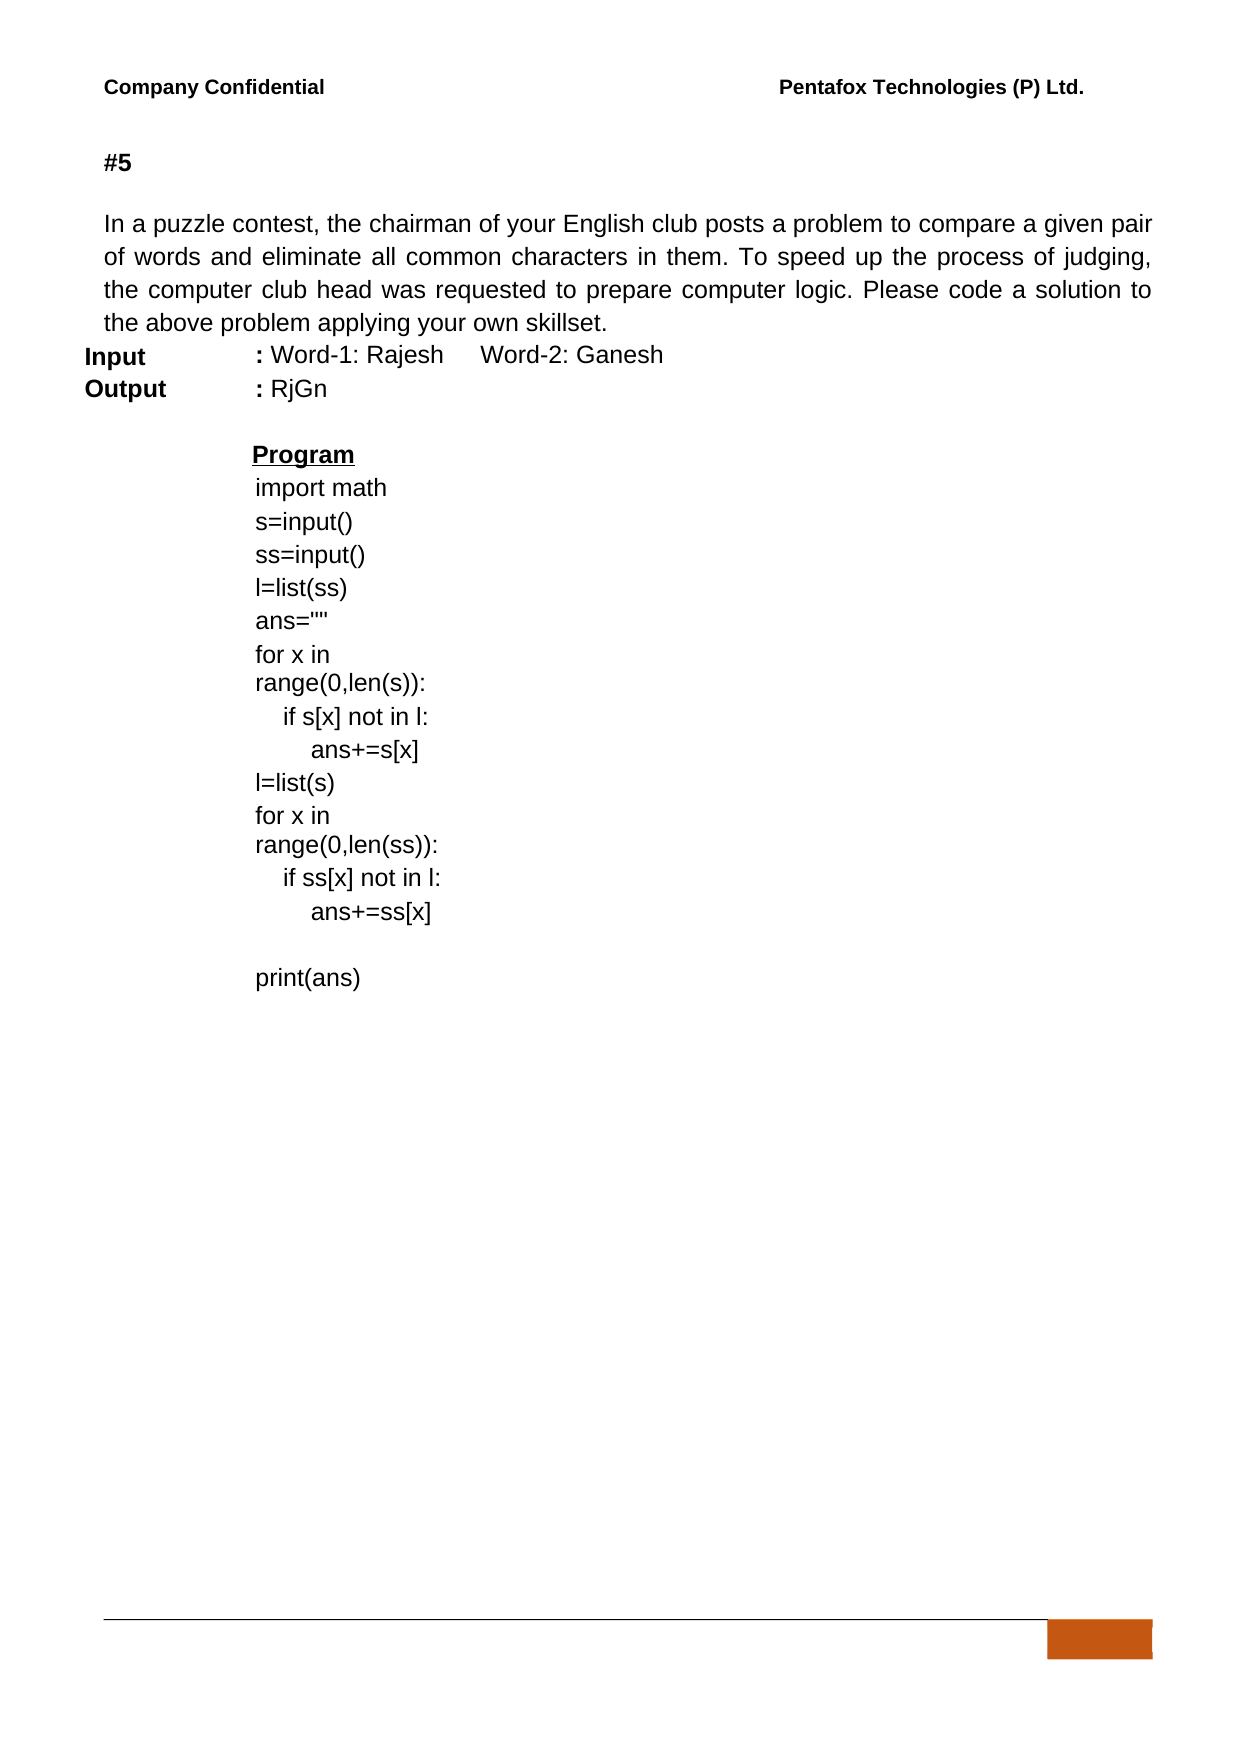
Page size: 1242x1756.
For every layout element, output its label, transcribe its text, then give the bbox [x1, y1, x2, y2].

text In a puzzle contest, the chairman of your English club posts a problem to compare a given pair of words and eliminate all common characters in them. To speed up the process of judging, the computer club head was requested to prepare computer logic. Please code a solution to the above problem applying your own skillset. [104, 209, 1154, 337]
subtitle #5 [104, 148, 1167, 177]
table_header : Word-1: Rajesh : RjGn Program import math s=input() ss=input() l=list(ss) ans="" for x in range(0,len(s)): if s[x] not in l: ans+=s[x] l=list(s) for x in range(0,len(ss)): if ss[x] not in l: ans+=ss[x] print(ans) [221, 341, 462, 1590]
table_header Word-2: Ganesh [462, 341, 685, 1590]
table_header Input Output [84, 341, 221, 1590]
